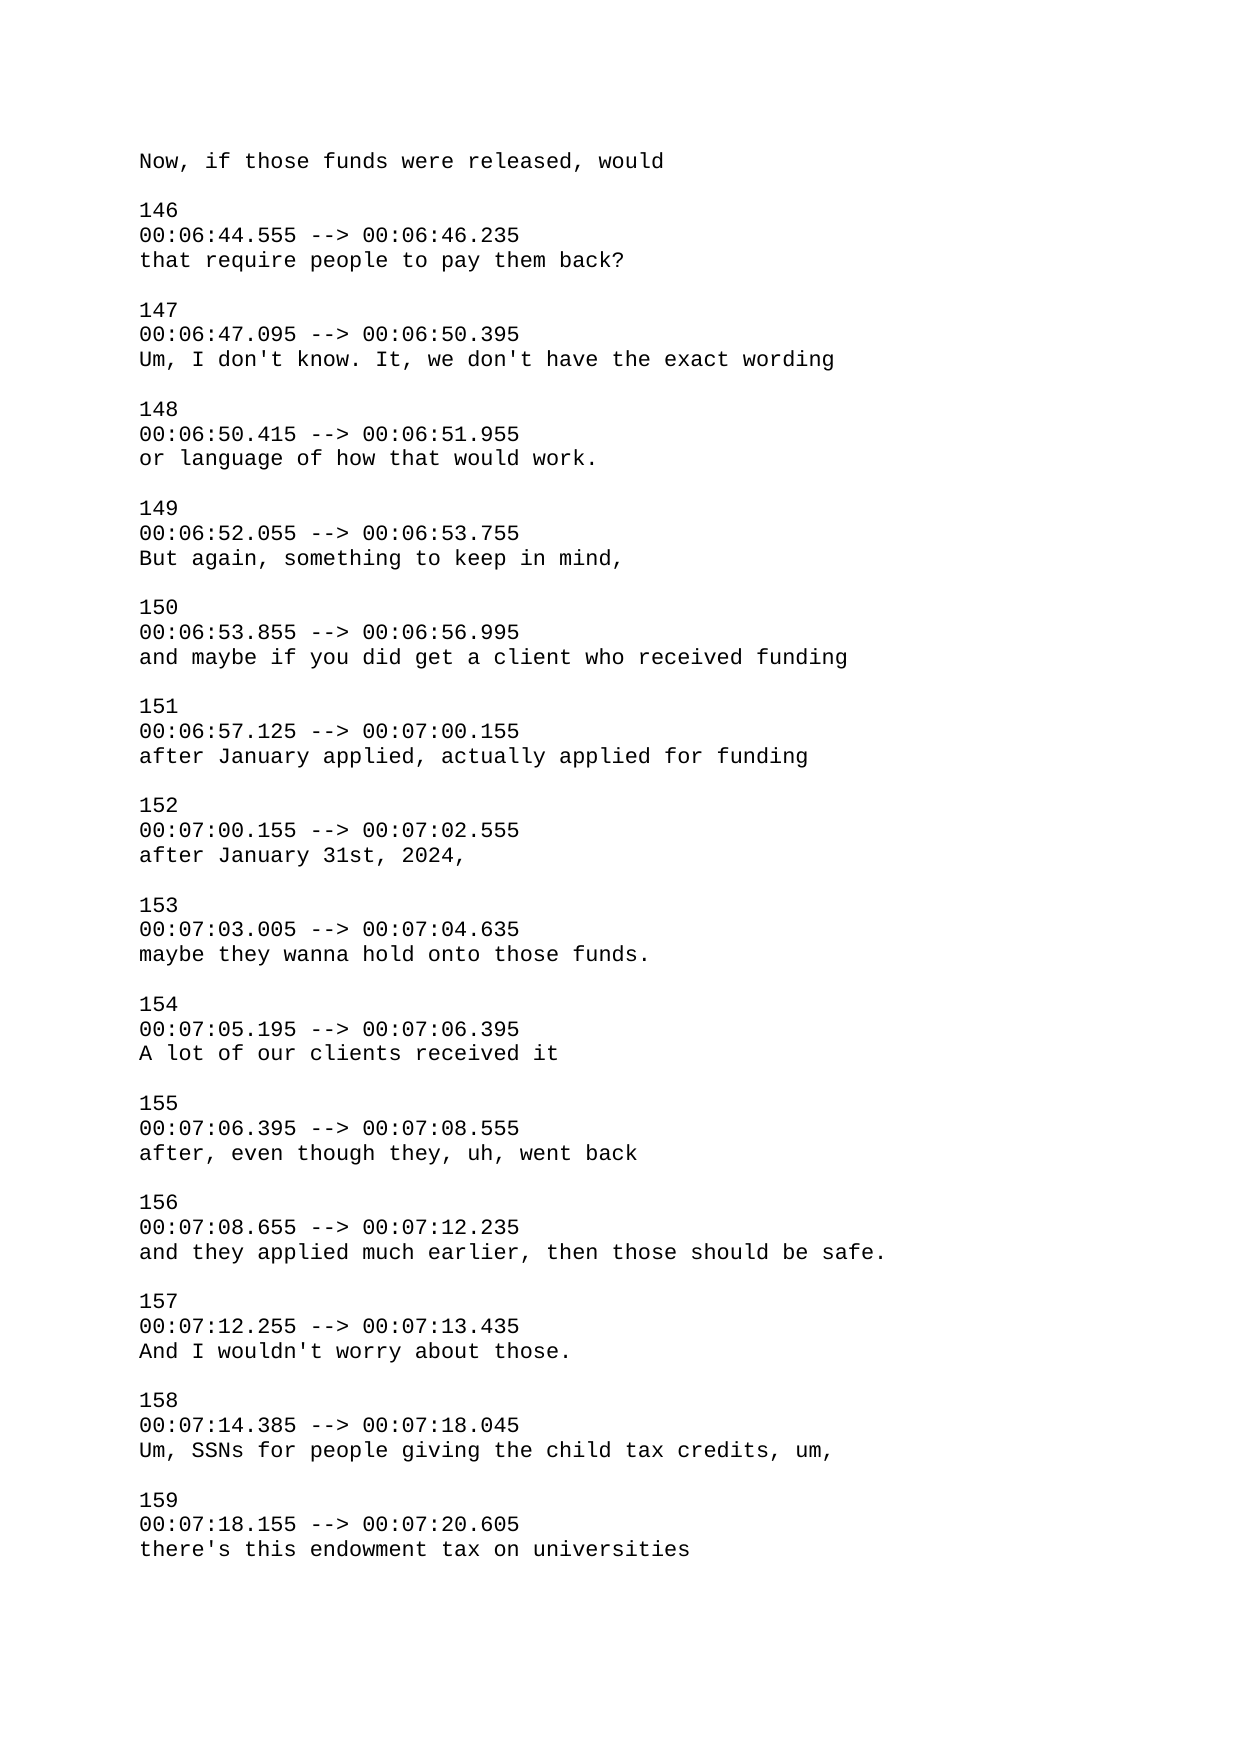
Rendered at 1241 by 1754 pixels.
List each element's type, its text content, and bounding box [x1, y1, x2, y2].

text 00:06:57.125 --> 00:07:00.155 [139, 720, 1101, 745]
text 00:07:03.005 --> 00:07:04.635 [139, 918, 1101, 943]
text 00:06:44.555 --> 00:06:46.235 [139, 224, 1101, 249]
text 157 [139, 1290, 1101, 1315]
text after, even though they, uh, went back [139, 1142, 1101, 1166]
text A lot of our clients received it [139, 1042, 1101, 1067]
text 00:07:08.655 --> 00:07:12.235 [139, 1216, 1101, 1241]
text And I wouldn't worry about those. [139, 1340, 1101, 1365]
text Um, SSNs for people giving the child tax credits, um, [139, 1439, 1101, 1464]
text 00:07:06.395 --> 00:07:08.555 [139, 1117, 1101, 1142]
text or language of how that would work. [139, 447, 1101, 472]
text and maybe if you did get a client who received funding [139, 646, 1101, 671]
text that require people to pay them back? [139, 249, 1101, 274]
text 151 [139, 695, 1101, 720]
text 158 [139, 1389, 1101, 1414]
text 149 [139, 497, 1101, 522]
text 00:07:12.255 --> 00:07:13.435 [139, 1315, 1101, 1340]
text 00:07:18.155 --> 00:07:20.605 [139, 1513, 1101, 1538]
text and they applied much earlier, then those should be safe. [139, 1241, 1101, 1266]
text Now, if those funds were released, would [139, 150, 1101, 175]
text maybe they wanna hold onto those funds. [139, 943, 1101, 968]
text there's this endowment tax on universities [139, 1538, 1101, 1563]
text 152 [139, 794, 1101, 819]
text 146 [139, 199, 1101, 224]
text But again, something to keep in mind, [139, 547, 1101, 571]
text 159 [139, 1489, 1101, 1513]
text 154 [139, 993, 1101, 1018]
text 00:06:52.055 --> 00:06:53.755 [139, 522, 1101, 547]
text 148 [139, 398, 1101, 423]
text 00:07:14.385 --> 00:07:18.045 [139, 1414, 1101, 1439]
text 00:06:50.415 --> 00:06:51.955 [139, 423, 1101, 447]
text 00:06:47.095 --> 00:06:50.395 [139, 323, 1101, 348]
text after January applied, actually applied for funding [139, 745, 1101, 770]
text 00:07:05.195 --> 00:07:06.395 [139, 1018, 1101, 1042]
text 150 [139, 596, 1101, 621]
text 153 [139, 894, 1101, 918]
text 156 [139, 1191, 1101, 1216]
text after January 31st, 2024, [139, 844, 1101, 869]
text 00:06:53.855 --> 00:06:56.995 [139, 621, 1101, 646]
text Um, I don't know. It, we don't have the exact wording [139, 348, 1101, 373]
text 155 [139, 1092, 1101, 1117]
text 147 [139, 299, 1101, 323]
text 00:07:00.155 --> 00:07:02.555 [139, 819, 1101, 844]
